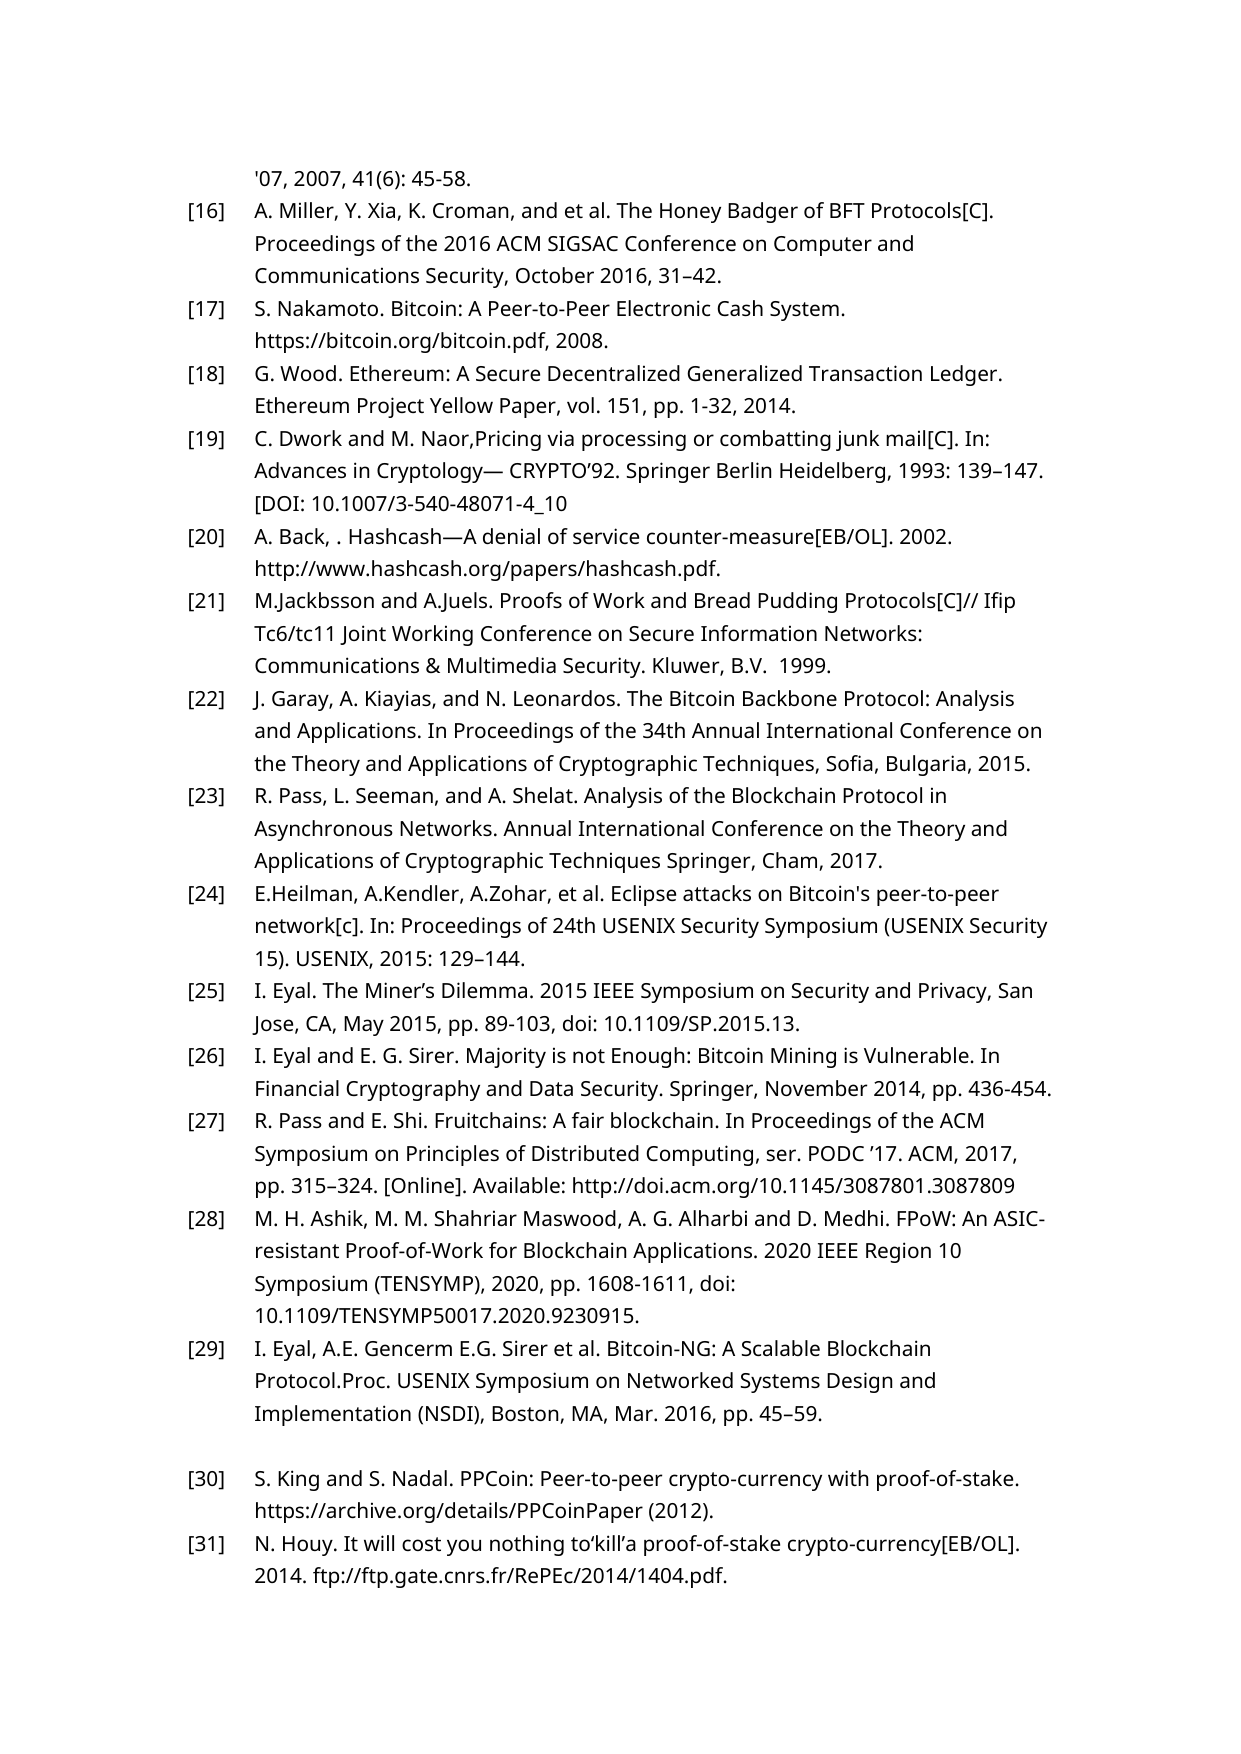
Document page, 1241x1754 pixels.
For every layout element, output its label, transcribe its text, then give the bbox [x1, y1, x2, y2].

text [187, 162, 1053, 194]
text [28] M. H. Ashik, M. M. Shahriar Maswood, A. G. Alharbi and D. Medhi. FPoW: An ASIC-resistant Proof-of-Work for Blockchain Applications. 2020 IEEE Region 10 Symposium (TENSYMP), 2020, pp. 1608-1611, doi: 10.1109/TENSYMP50017.2020.9230915. [187, 1202, 1053, 1332]
text [31] N. Houy. It will cost you nothing to‘kill’a proof-of-stake crypto-currency[EB/OL]. 2014. ftp://ftp.gate.cnrs.fr/RePEc/2014/1404.pdf. [187, 1527, 1053, 1592]
text [25] I. Eyal. The Miner’s Dilemma. 2015 IEEE Symposium on Security and Privacy, San Jose, CA, May 2015, pp. 89-103, doi: 10.1109/SP.2015.13. [187, 974, 1053, 1039]
text [20] A. Back, . Hashcash—A denial of service counter-measure[EB/OL]. 2002. http://www.hashcash.org/papers/hashcash.pdf. [187, 519, 1053, 584]
text [24] E.Heilman, A.Kendler, A.Zohar, et al. Eclipse attacks on Bitcoin's peer-to-peer network[c]. In: Proceedings of 24th USENIX Security Symposium (USENIX Security 15). USENIX, 2015: 129–144. [187, 877, 1053, 974]
text [22] J. Garay, A. Kiayias, and N. Leonardos. The Bitcoin Backbone Protocol: Analysis and Applications. In Proceedings of the 34th Annual International Conference on the Theory and Applications of Cryptographic Techniques, Sofia, Bulgaria, 2015. [187, 682, 1053, 779]
text [21] M.Jackbsson and A.Juels. Proofs of Work and Bread Pudding Protocols[C]// Ifip Tc6/tc11 Joint Working Conference on Secure Information Networks: Communications & Multimedia Security. Kluwer, B.V. 1999. [187, 584, 1053, 682]
text [16] A. Miller, Y. Xia, K. Croman, and et al. The Honey Badger of BFT Protocols[C]. Proceedings of the 2016 ACM SIGSAC Conference on Computer and Communications Security, October 2016, 31–42. [187, 194, 1053, 292]
text [27] R. Pass and E. Shi. Fruitchains: A fair blockchain. In Proceedings of the ACM Symposium on Principles of Distributed Computing, ser. PODC ’17. ACM, 2017, pp. 315–324. [Online]. Available: http://doi.acm.org/10.1145/3087801.3087809 [187, 1104, 1053, 1202]
text [18] G. Wood. Ethereum: A Secure Decentralized Generalized Transaction Ledger. Ethereum Project Yellow Paper, vol. 151, pp. 1-32, 2014. [187, 357, 1053, 422]
text [19] C. Dwork and M. Naor,Pricing via processing or combatting junk mail[C]. In: Advances in Cryptology— CRYPTO’92. Springer Berlin Heidelberg, 1993: 139–147. [DOI: 10.1007/3-540-48071-4_10 [187, 422, 1053, 519]
text [23] R. Pass, L. Seeman, and A. Shelat. Analysis of the Blockchain Protocol in Asynchronous Networks. Annual International Conference on the Theory and Applications of Cryptographic Techniques Springer, Cham, 2017. [187, 779, 1053, 877]
text [29] I. Eyal, A.E. Gencerm E.G. Sirer et al. Bitcoin-NG: A Scalable Blockchain Protocol.Proc. USENIX Symposium on Networked Systems Design and Implementation (NSDI), Boston, MA, Mar. 2016, pp. 45–59. [187, 1332, 1053, 1429]
text [17] S. Nakamoto. Bitcoin: A Peer-to-Peer Electronic Cash System. https://bitcoin.org/bitcoin.pdf, 2008. [187, 292, 1053, 357]
text [26] I. Eyal and E. G. Sirer. Majority is not Enough: Bitcoin Mining is Vulnerable. In Financial Cryptography and Data Security. Springer, November 2014, pp. 436-454. [187, 1039, 1053, 1104]
text [30] S. King and S. Nadal. PPCoin: Peer-to-peer crypto-currency with proof-of-stake. https://archive.org/details/PPCoinPaper (2012). [187, 1462, 1053, 1527]
